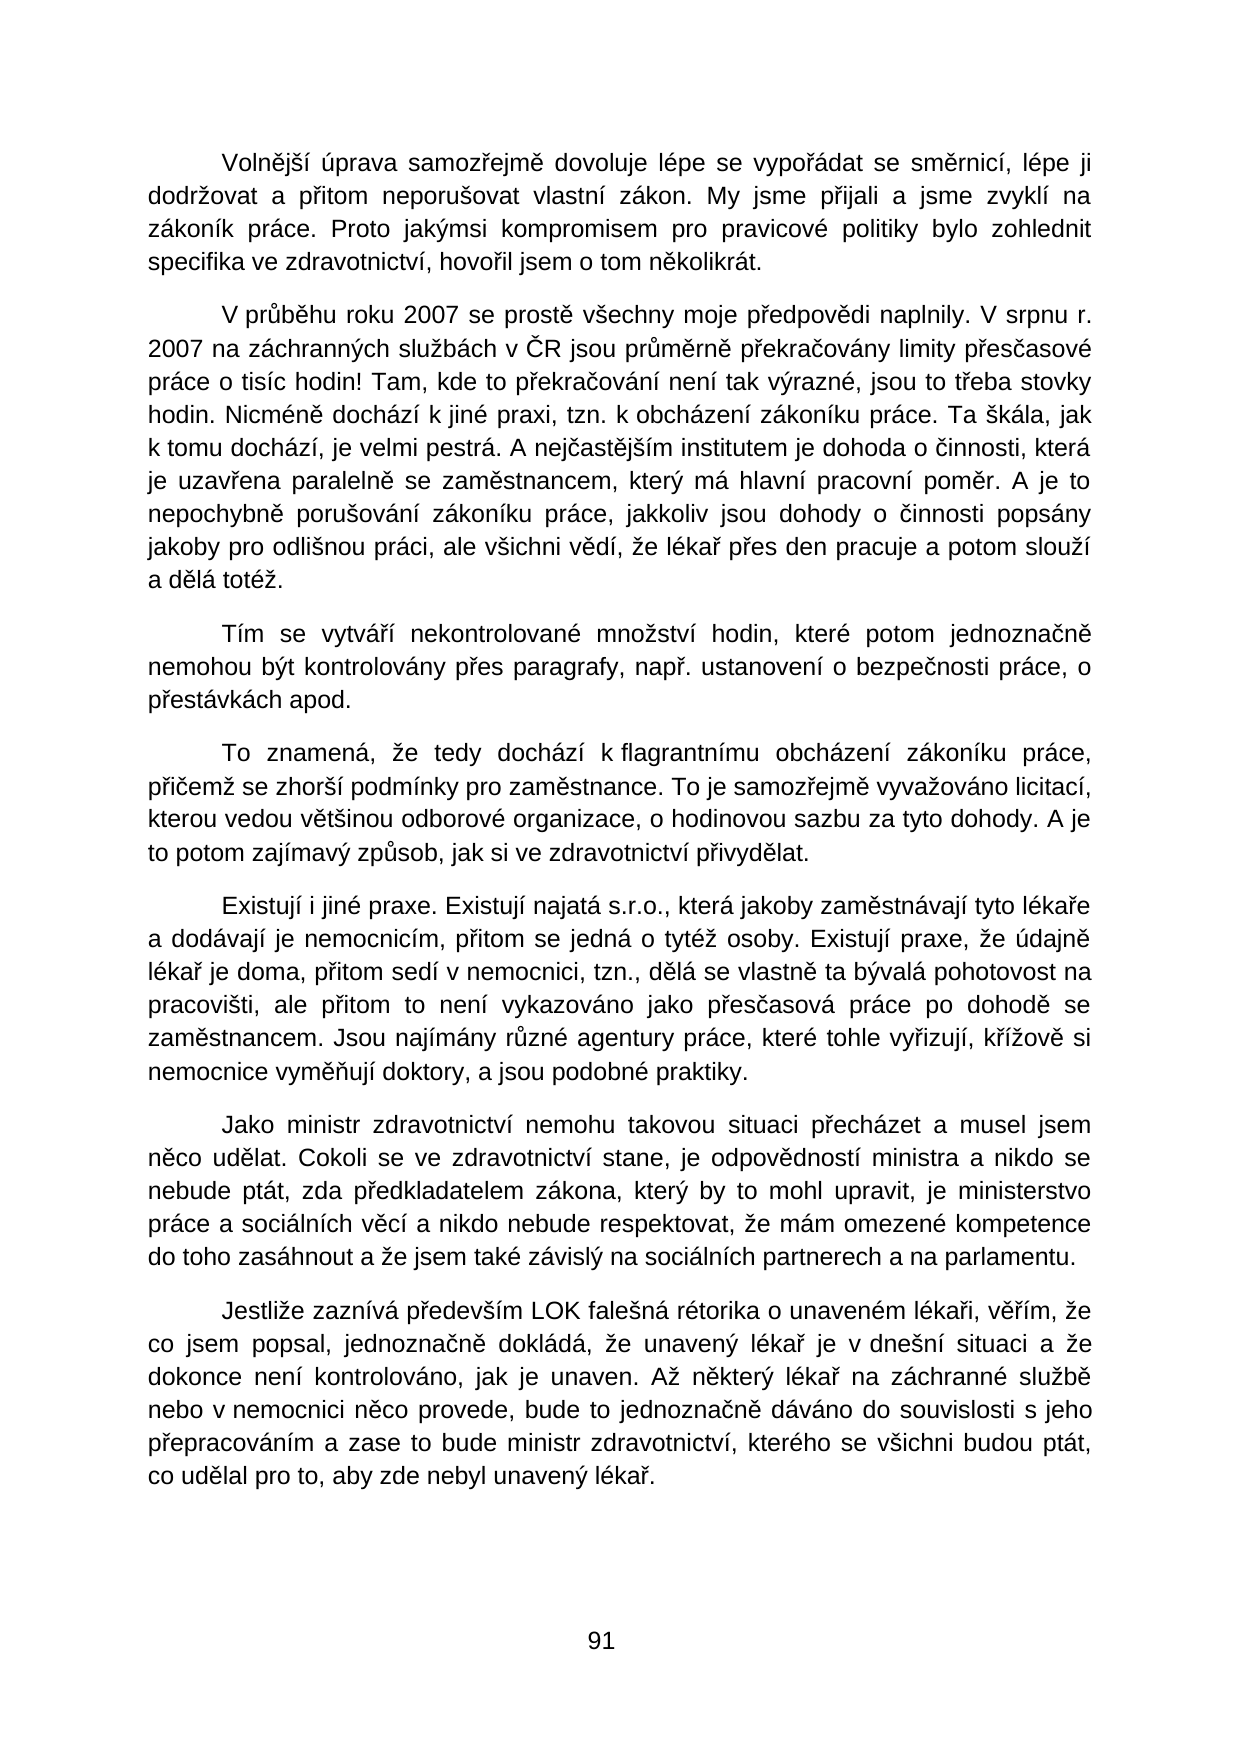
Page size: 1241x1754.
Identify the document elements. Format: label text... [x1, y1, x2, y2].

text Existují i jiné praxe. Existují najatá s.r.o., která jakoby zaměstnávají tyto lékaře a dodávají je nemocnicím, přitom se jedná o tytéž osoby. Existují praxe, že údajně lékař je doma, přitom sedí v nemocnici, tzn., dělá se vlastně ta bývalá pohotovost na pracovišti, ale přitom to není vykazováno jako přesčasová práce po dohodě se zaměstnancem. Jsou najímány různé agentury práce, které tohle vyřizují, křížově si nemocnice vyměňují doktory, a jsou podobné praktiky. [148, 891, 1093, 1085]
text Jestliže zaznívá především LOK falešná rétorika o unaveném lékaři, věřím, že co jsem popsal, jednoznačně dokládá, že unavený lékař je v dnešní situaci a že dokonce není kontrolováno, jak je unaven. Až některý lékař na záchranné službě nebo v nemocnici něco provede, bude to jednoznačně dáváno do souvislosti s jeho přepracováním a zase to bude ministr zdravotnictví, kterého se všichni budou ptát, co udělal pro to, aby zde nebyl unavený lékař. [148, 1296, 1093, 1490]
text Volnější úprava samozřejmě dovoluje lépe se vypořádat se směrnicí, lépe ji dodržovat a přitom neporušovat vlastní zákon. My jsme přijali a jsme zvyklí na zákoník práce. Proto jakýmsi kompromisem pro pravicové politiky bylo zohlednit specifika ve zdravotnictví, hovořil jsem o tom několikrát. [148, 148, 1093, 275]
text Tím se vytváří nekontrolované množství hodin, které potom jednoznačně nemohou být kontrolovány přes paragrafy, např. ustanovení o bezpečnosti práce, o přestávkách apod. [148, 618, 1093, 713]
text V průběhu roku 2007 se prostě všechny moje předpovědi naplnily. V srpnu r. 2007 na záchranných službách v ČR jsou průměrně překračovány limity přesčasové práce o tisíc hodin! Tam, kde to překračování není tak výrazné, jsou to třeba stovky hodin. Nicméně dochází k jiné praxi, tzn. k obcházení zákoníku práce. Ta škála, jak k tomu dochází, je velmi pestrá. A nejčastějším institutem je dohoda o činnosti, která je uzavřena paralelně se zaměstnancem, který má hlavní pracovní poměr. A je to nepochybně porušování zákoníku práce, jakkoliv jsou dohody o činnosti popsány jakoby pro odlišnou práci, ale všichni vědí, že lékař přes den pracuje a potom slouží a dělá totéž. [148, 301, 1093, 593]
text To znamená, že tedy dochází k flagrantnímu obcházení zákoníku práce, přičemž se zhorší podmínky pro zaměstnance. To je samozřejmě vyvažováno licitací, kterou vedou většinou odborové organizace, o hodinovou sazbu za tyto dohody. A je to potom zajímavý způsob, jak si ve zdravotnictví přivydělat. [148, 738, 1093, 866]
text Jako ministr zdravotnictví nemohu takovou situaci přecházet a musel jsem něco udělat. Cokoli se ve zdravotnictví stane, je odpovědností ministra a nikdo se nebude ptát, zda předkladatelem zákona, který by to mohl upravit, je ministerstvo práce a sociálních věcí a nikdo nebude respektovat, že mám omezené kompetence do toho zasáhnout a že jsem také závislý na sociálních partnerech a na parlamentu. [148, 1110, 1093, 1271]
